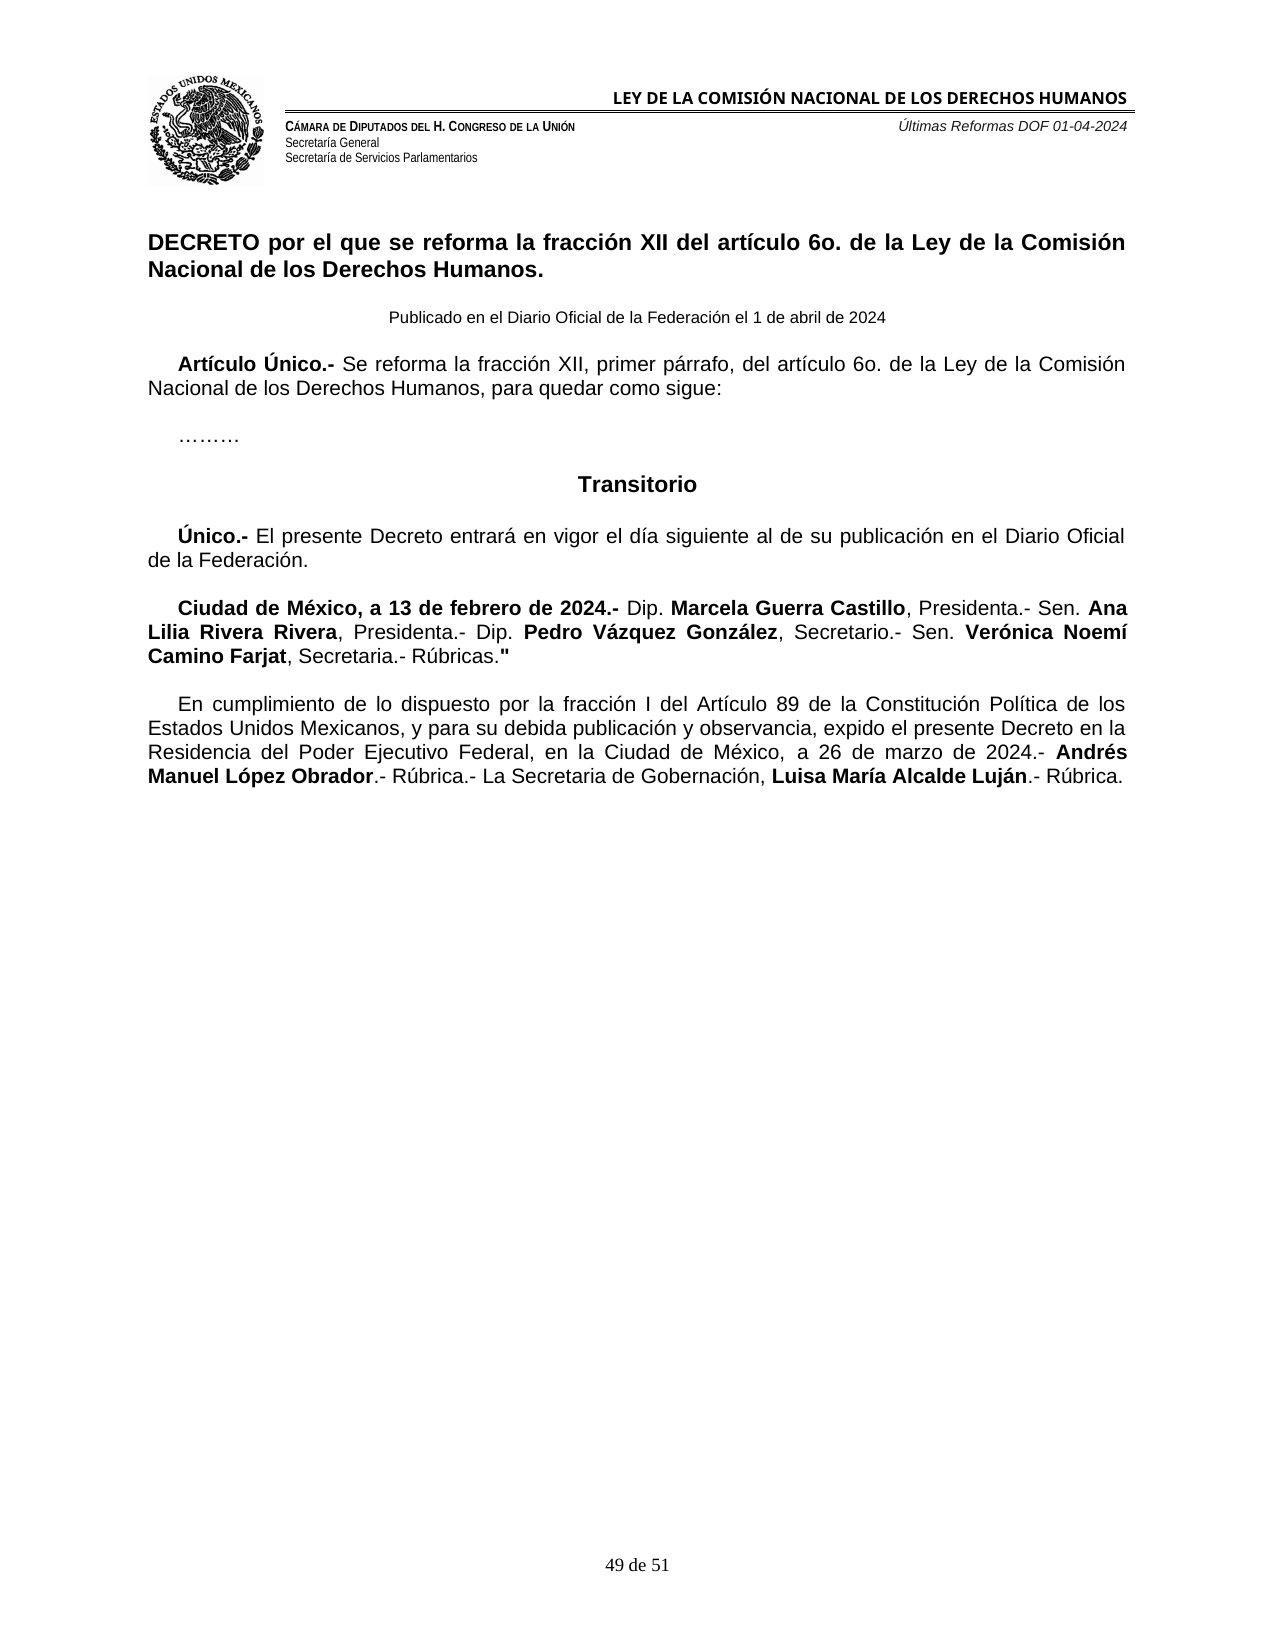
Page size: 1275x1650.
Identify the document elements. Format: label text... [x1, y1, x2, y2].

text En cumplimiento de lo dispuesto por la fracción I del Artículo 89 de la Constitución Política de los Estados Unidos Mexicanos, y para su debida publicación y observancia, expido el presente Decreto en la Residencia del Poder Ejecutivo Federal, en la Ciudad de México, a 26 de marzo de 2024.- Andrés Manuel López Obrador.- Rúbrica.- La Secretaria de Gobernación, Luisa María Alcalde Luján.- Rúbrica. [148, 692, 1127, 787]
text DECRETO por el que se reforma la fracción XII del artículo 6o. de la Ley de la Comisión Nacional de los Derechos Humanos. [148, 229, 1127, 282]
text Transitorio [148, 471, 1127, 497]
text ……… [148, 423, 1127, 447]
text Artículo Único.- Se reforma la fracción XII, primer párrafo, del artículo 6o. de la Ley de la Comisión Nacional de los Derechos Humanos, para quedar como sigue: [148, 351, 1127, 399]
text Publicado en el Diario Oficial de la Federación el 1 de abril de 2024 [148, 308, 1127, 327]
text Único.- El presente Decreto entrará en vigor el día siguiente al de su publicación en el Diario Oficial de la Federación. [148, 524, 1127, 572]
text Ciudad de México, a 13 de febrero de 2024.- Dip. Marcela Guerra Castillo, Presidenta.- Sen. Ana Lilia Rivera Rivera, Presidenta.- Dip. Pedro Vázquez González, Secretario.- Sen. Verónica Noemí Camino Farjat, Secretaria.- Rúbricas." [148, 596, 1127, 668]
